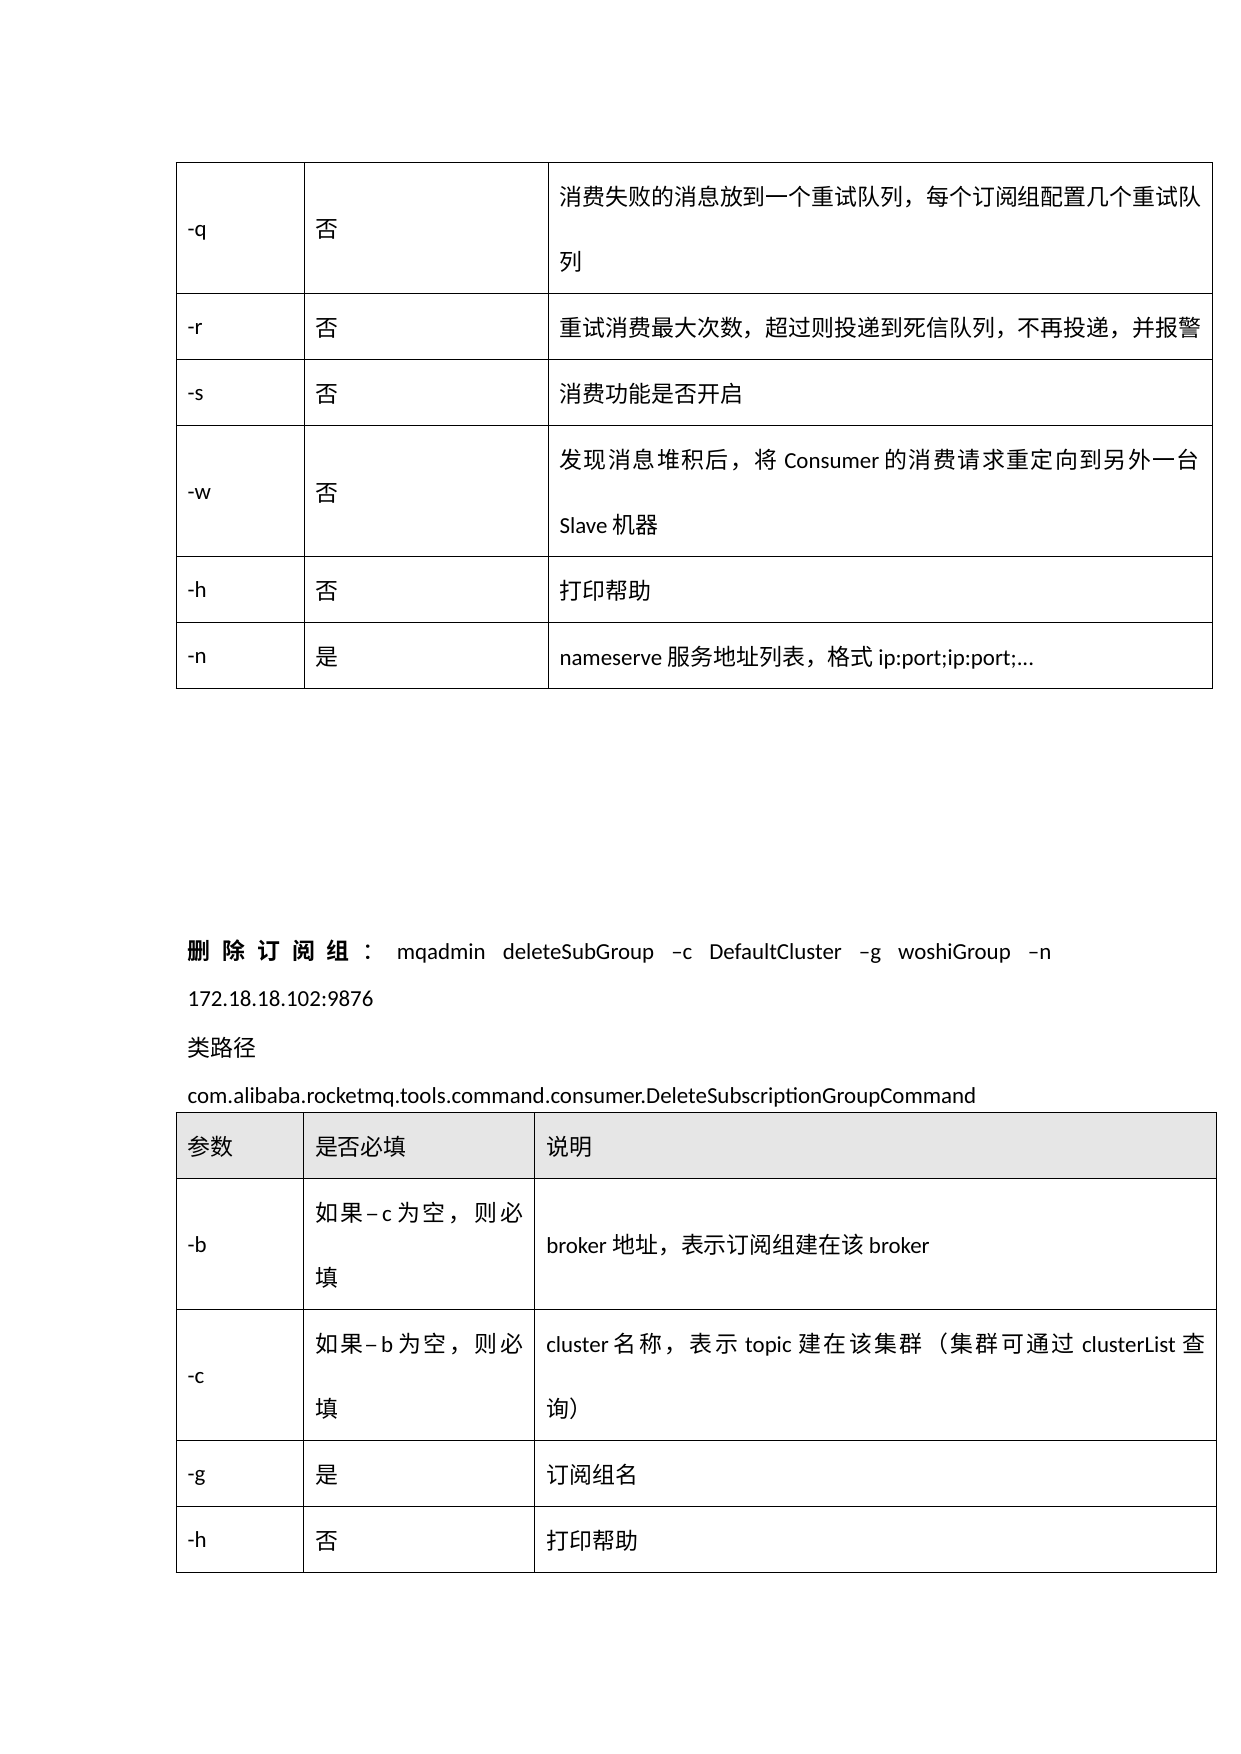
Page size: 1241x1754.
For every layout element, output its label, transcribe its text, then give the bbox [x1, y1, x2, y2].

table_cell 否 [305, 294, 548, 359]
table_cell 发现消息堆积后，将Consumer 的消费请求重定向到另外一台Slave 机器 [549, 426, 1212, 556]
text 类路径 [187, 1014, 1053, 1079]
table_cell 否 [305, 360, 548, 425]
table_cell -q [177, 163, 304, 293]
table_cell 消费功能是否开启 [549, 360, 1212, 425]
table_cell 订阅组名 [535, 1441, 1216, 1506]
table_cell -h [177, 557, 304, 622]
table_cell -g [177, 1441, 303, 1506]
table_cell -n [177, 623, 304, 688]
table_cell 如果–b 为空，则必填 [304, 1310, 534, 1440]
table_cell 重试消费最大次数，超过则投递到死信队列，不再投递，并报警 [549, 294, 1212, 359]
table_cell 否 [304, 1507, 534, 1572]
table_cell 如果–c 为空，则必填 [304, 1179, 534, 1309]
table_cell 否 [305, 163, 548, 293]
table_header 是否必填 [304, 1113, 534, 1178]
table_cell 否 [305, 557, 548, 622]
text com.alibaba.rocketmq.tools.command.consumer.DeleteSubscriptionGroupCommand [187, 1079, 1053, 1112]
table_cell nameserve 服务地址列表，格式ip:port;ip:port;... [549, 623, 1212, 688]
table_cell 打印帮助 [549, 557, 1212, 622]
table_header 说明 [535, 1113, 1216, 1178]
text 删除订阅组：mqadmin deleteSubGroup –c DefaultCluster –g woshiGroup –n 172.18.18.102:9876 [187, 917, 1053, 1014]
table_cell -s [177, 360, 304, 425]
table_cell 是 [305, 623, 548, 688]
table_cell -c [177, 1310, 303, 1440]
table_cell 是 [304, 1441, 534, 1506]
table_cell cluster 名称，表示topic建在该集群（集群可通过clusterList查询） [535, 1310, 1216, 1440]
table_cell -r [177, 294, 304, 359]
table_header 参数 [177, 1113, 303, 1178]
table_cell 否 [305, 426, 548, 556]
table_cell -w [177, 426, 304, 556]
table_cell -b [177, 1179, 303, 1309]
table_cell -h [177, 1507, 303, 1572]
table_cell 打印帮助 [535, 1507, 1216, 1572]
table_cell 消费失败的消息放到一个重试队列，每个订阅组配置几个重试队列 [549, 163, 1212, 293]
table_cell broker 地址，表示订阅组建在该broker [535, 1179, 1216, 1309]
